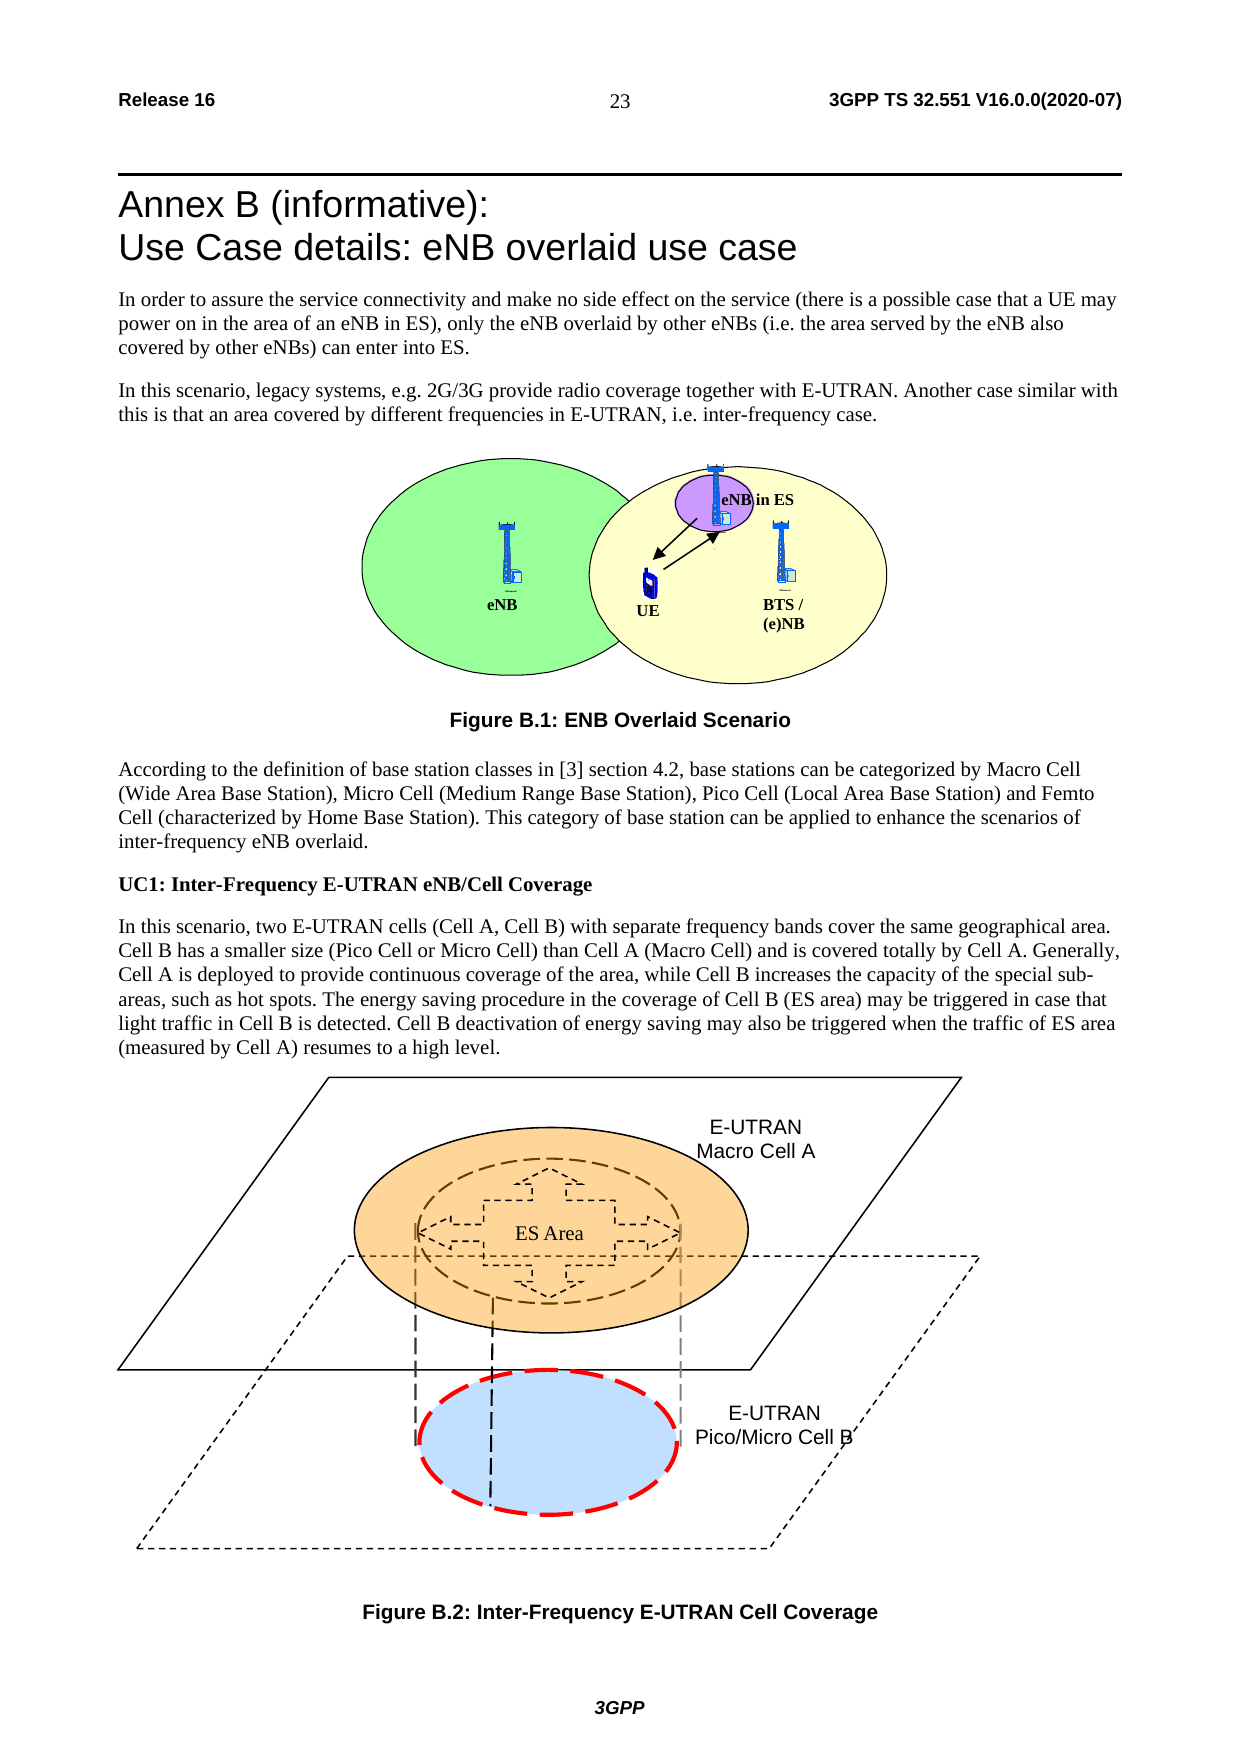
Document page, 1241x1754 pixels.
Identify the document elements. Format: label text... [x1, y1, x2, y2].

subtitle Annex B (informative): Use Case details: eNB overlaid use case [118, 176, 1122, 268]
text In this scenario, two E-UTRAN cells (Cell A, Cell B) with separate frequency bands cover the same geographical area. Cell B has a smaller size (Pico Cell or Micro Cell) than Cell A (Macro Cell) and is covered totally by Cell A. Generally, Cell A is deployed to provide continuous coverage of the area, while Cell B increases the capacity of the special sub-areas, such as hot spots. The energy saving procedure in the coverage of Cell B (ES area) may be triggered in case that light traffic in Cell B is detected. Cell B deactivation of energy saving may also be triggered when the traffic of ES area (measured by Cell A) resumes to a high level. [118, 914, 1122, 1059]
text UC1: Inter-Frequency E-UTRAN eNB/Cell Coverage [118, 871, 1122, 896]
text Figure B.1: ENB Overlaid Scenario [118, 707, 1122, 731]
text In order to assure the service connectivity and make no side effect on the service (there is a possible case that a UE may power on in the area of an eNB in ES), only the eNB overlaid by other eNBs (i.e. the area served by the eNB also covered by other eNBs) can enter into ES. [118, 287, 1122, 359]
text In this scenario, legacy systems, e.g. 2G/3G provide radio coverage together with E-UTRAN. Another case similar with this is that an area covered by different frequencies in E-UTRAN, i.e. inter-frequency case. [118, 378, 1122, 426]
text Figure B.2: Inter-Frequency E-UTRAN Cell Coverage [118, 1600, 1122, 1624]
text According to the definition of base station classes in [3] section 4.2, base stations can be categorized by Macro Cell (Wide Area Base Station), Micro Cell (Medium Range Base Station), Pico Cell (Local Area Base Station) and Femto Cell (characterized by Home Base Station). This category of base station can be applied to enhance the scenarios of inter-frequency eNB overlaid. [118, 756, 1122, 853]
picture [642, 567, 658, 599]
